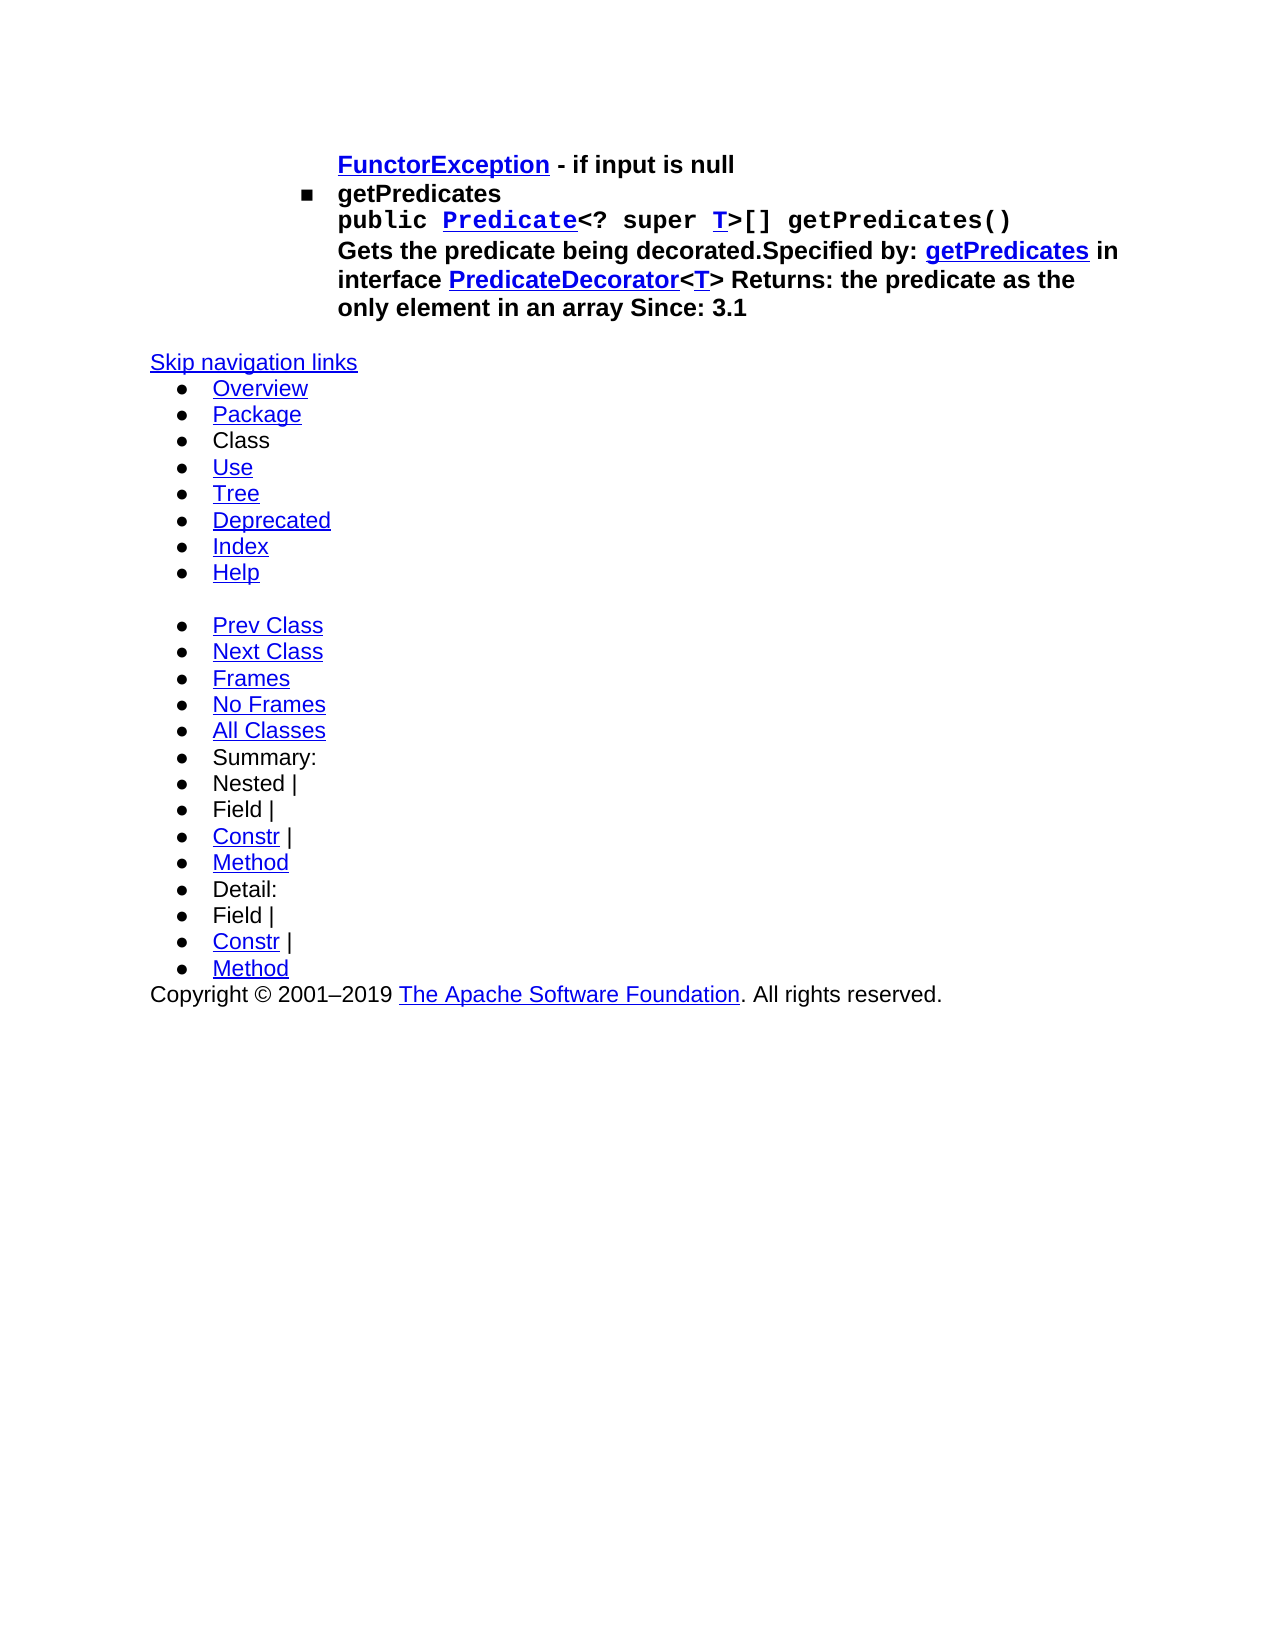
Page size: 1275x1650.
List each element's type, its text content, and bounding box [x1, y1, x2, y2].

text Skip navigation links [150, 348, 1125, 375]
list Overview [175, 375, 1125, 401]
list Index [175, 533, 1125, 559]
list Use [175, 454, 1125, 480]
subtitle getPredicates public Predicate<? super T>[] getPredicates() Gets the predicate being decorated.Specified by: getPredicates in interface PredicateDecorator<T> Returns: the predicate as the only element in an array Since: 3.1 [300, 179, 1125, 322]
list Help [175, 559, 1125, 586]
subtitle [300, 150, 1125, 179]
list No Frames [175, 691, 1125, 717]
list Package [175, 401, 1125, 427]
list Nested | [175, 770, 1125, 796]
list Field | [175, 902, 1125, 928]
list All Classes [175, 717, 1125, 744]
list Method [175, 849, 1125, 876]
list Constr | [175, 823, 1125, 849]
list Next Class [175, 638, 1125, 665]
list Deprecated [175, 507, 1125, 533]
list Method [175, 954, 1125, 981]
list Field | [175, 796, 1125, 823]
list Detail: [175, 876, 1125, 902]
list Constr | [175, 928, 1125, 954]
list Frames [175, 665, 1125, 691]
list Class [175, 427, 1125, 454]
list Tree [175, 480, 1125, 507]
text Copyright © 2001–2019 The Apache Software Foundation. All rights reserved. [150, 981, 1125, 1007]
list Summary: [175, 744, 1125, 770]
list Prev Class [175, 612, 1125, 638]
